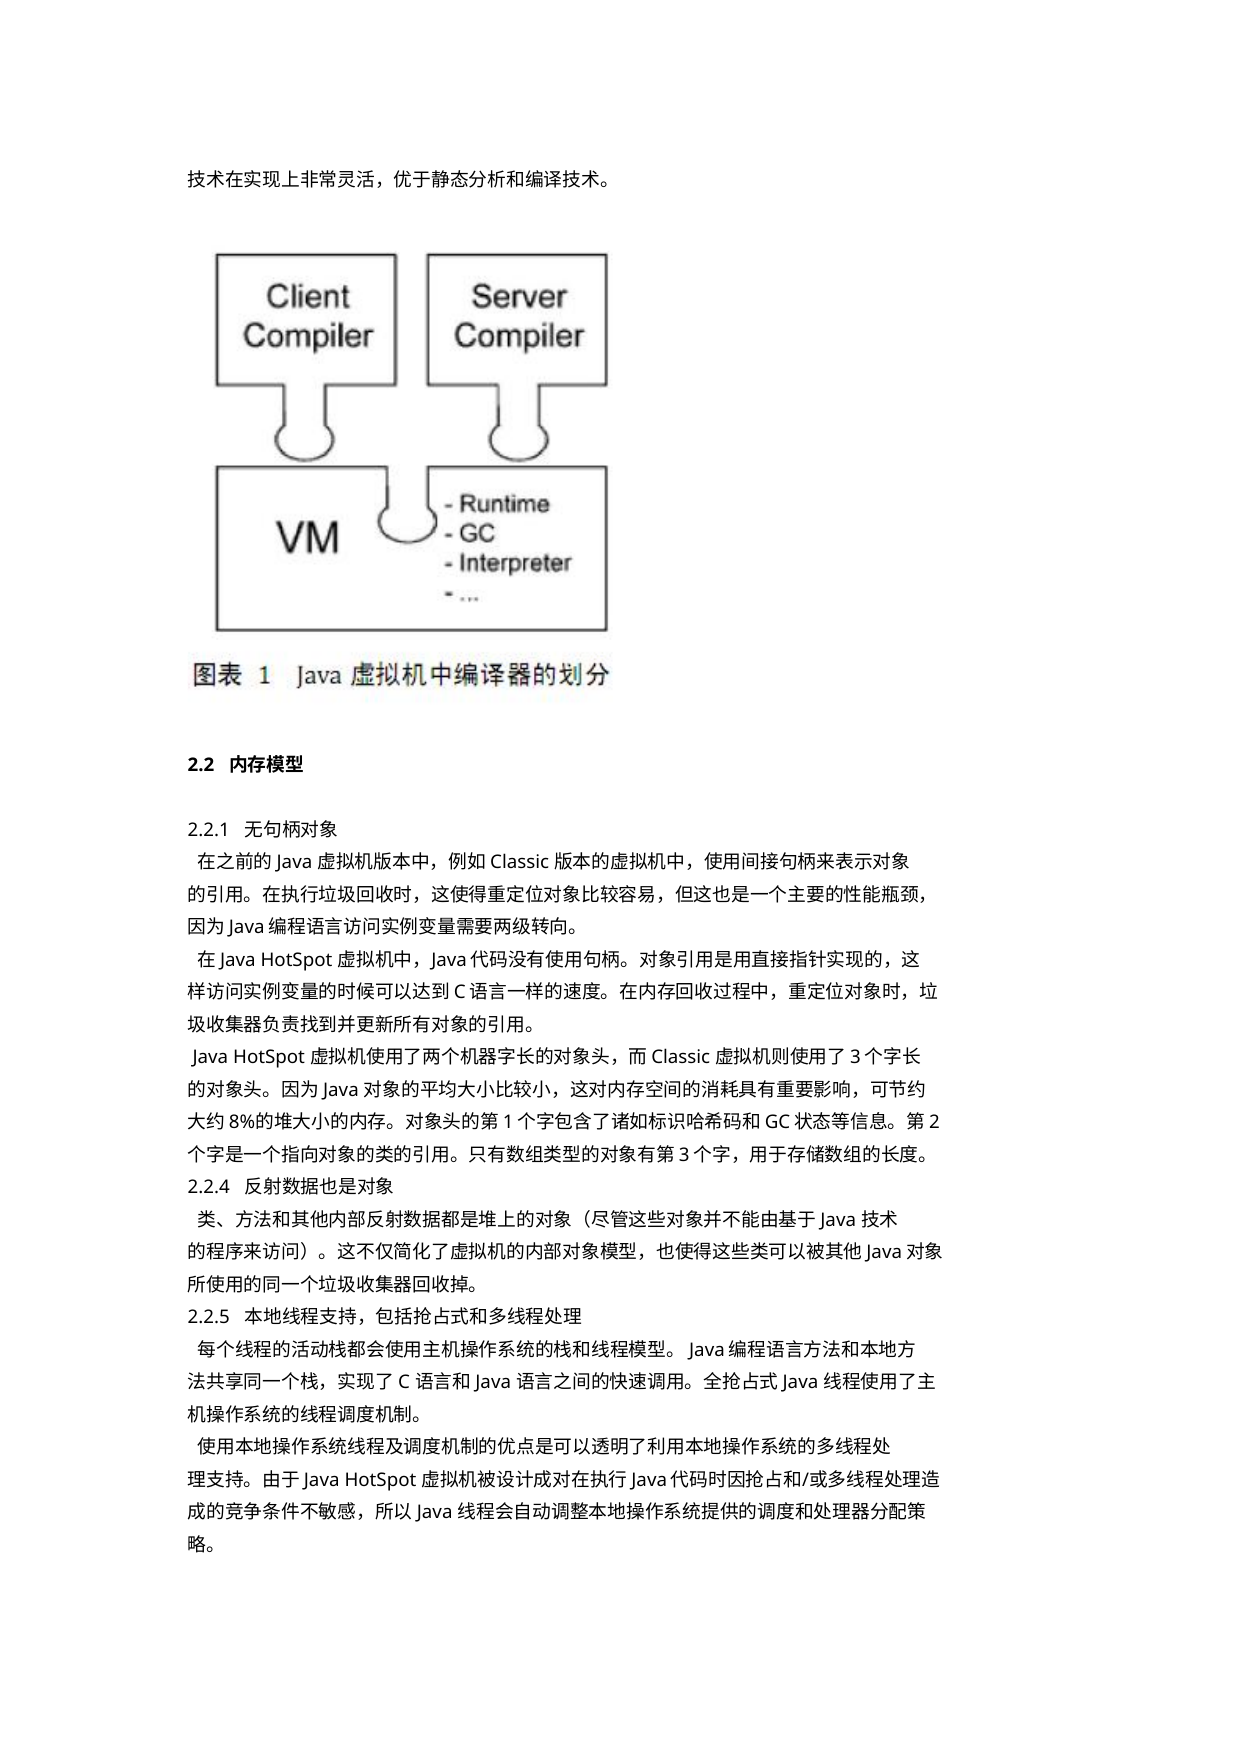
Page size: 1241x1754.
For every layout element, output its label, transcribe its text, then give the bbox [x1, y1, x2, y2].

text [187, 162, 1053, 227]
text 2.2.1 无句柄对象 在之前的 Java 虚拟机版本中，例如 Classic 版本的虚拟机中，使用间接句柄来表示对象 的引用。在执行垃圾回收时，这使得重定位对象比较容易，但这也是一个主要的性能瓶颈， 因为Java编程语言访问实例变量需要两级转向。 在Java HotSpot 虚拟机中，Java代码没有使用句柄。对象引用是用直接指针实现的，这 样访问实例变量的时候可以达到C语言一样的速度。在内存回收过程中，重定位对象时，垃 圾收集器负责找到并更新所有对象的引用。 [187, 812, 1053, 1039]
text 2.2.4 反射数据也是对象 类、方法和其他内部反射数据都是堆上的对象（尽管这些对象并不能由基于 Java 技术 的程序来访问）。这不仅简化了虚拟机的内部对象模型，也使得这些类可以被其他Java对象 所使用的同一个垃圾收集器回收掉。 [187, 1169, 1053, 1299]
picture [187, 227, 641, 723]
text 2.2.5 本地线程支持，包括抢占式和多线程处理 每个线程的活动栈都会使用主机操作系统的栈和线程模型。 Java编程语言方法和本地方 法共享同一个栈，实现了 C 语言和 Java 语言之间的快速调用。全抢占式 Java 线程使用了主 机操作系统的线程调度机制。 使用本地操作系统线程及调度机制的优点是可以透明了利用本地操作系统的多线程处 理支持。由于Java HotSpot 虚拟机被设计成对在执行Java代码时因抢占和/或多线程处理造 成的竞争条件不敏感，所以 Java 线程会自动调整本地操作系统提供的调度和处理器分配策 略。 [187, 1299, 1053, 1559]
text Java HotSpot 虚拟机使用了两个机器字长的对象头，而Classic 虚拟机则使用了3个字长 的对象头。因为 Java 对象的平均大小比较小，这对内存空间的消耗具有重要影响，可节约 大约8%的堆大小的内存。对象头的第1个字包含了诸如标识哈希码和GC状态等信息。第2 个字是一个指向对象的类的引用。只有数组类型的对象有第3个字，用于存储数组的长度。 [187, 1039, 1053, 1169]
text 2.2 内存模型 [187, 747, 1053, 779]
